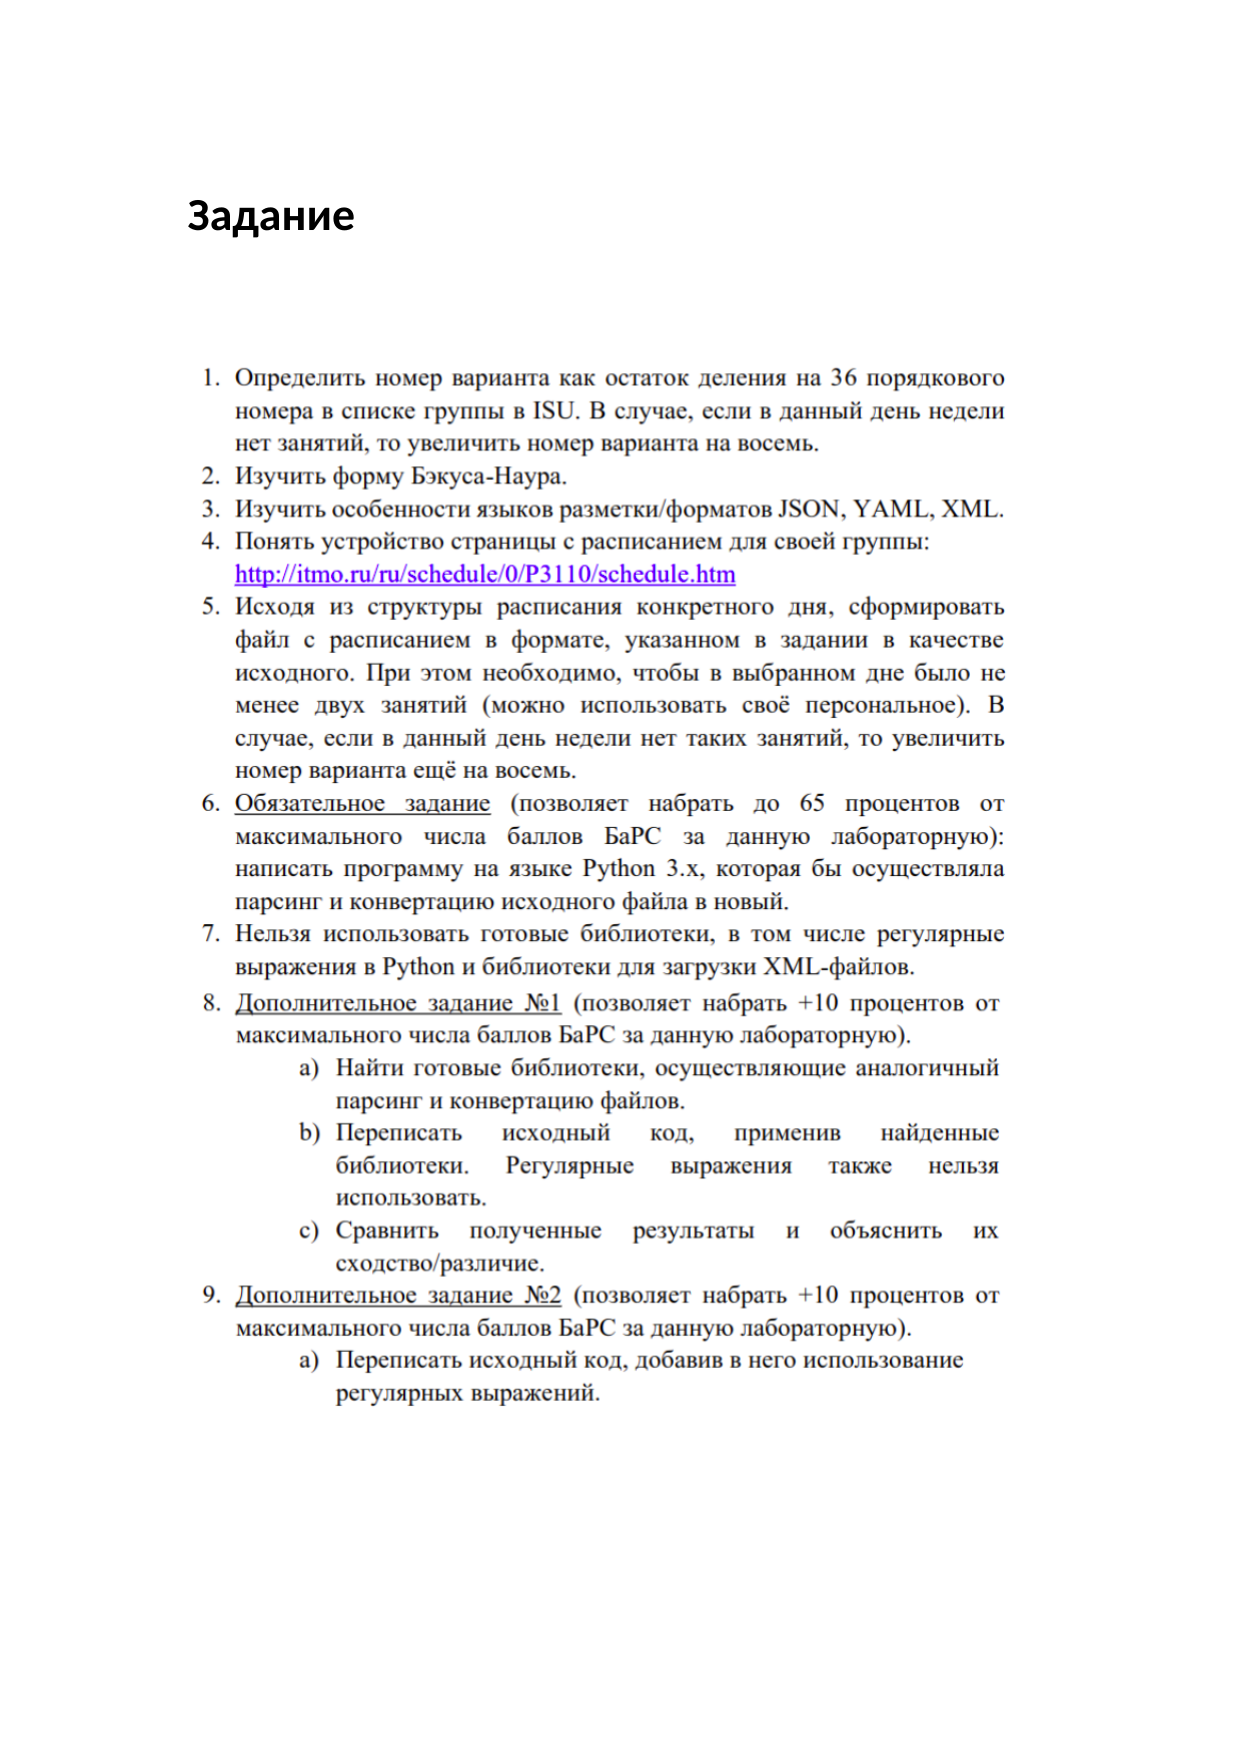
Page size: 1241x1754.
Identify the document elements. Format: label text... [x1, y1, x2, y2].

picture [187, 354, 1052, 1458]
subtitle Задание [187, 185, 1053, 241]
